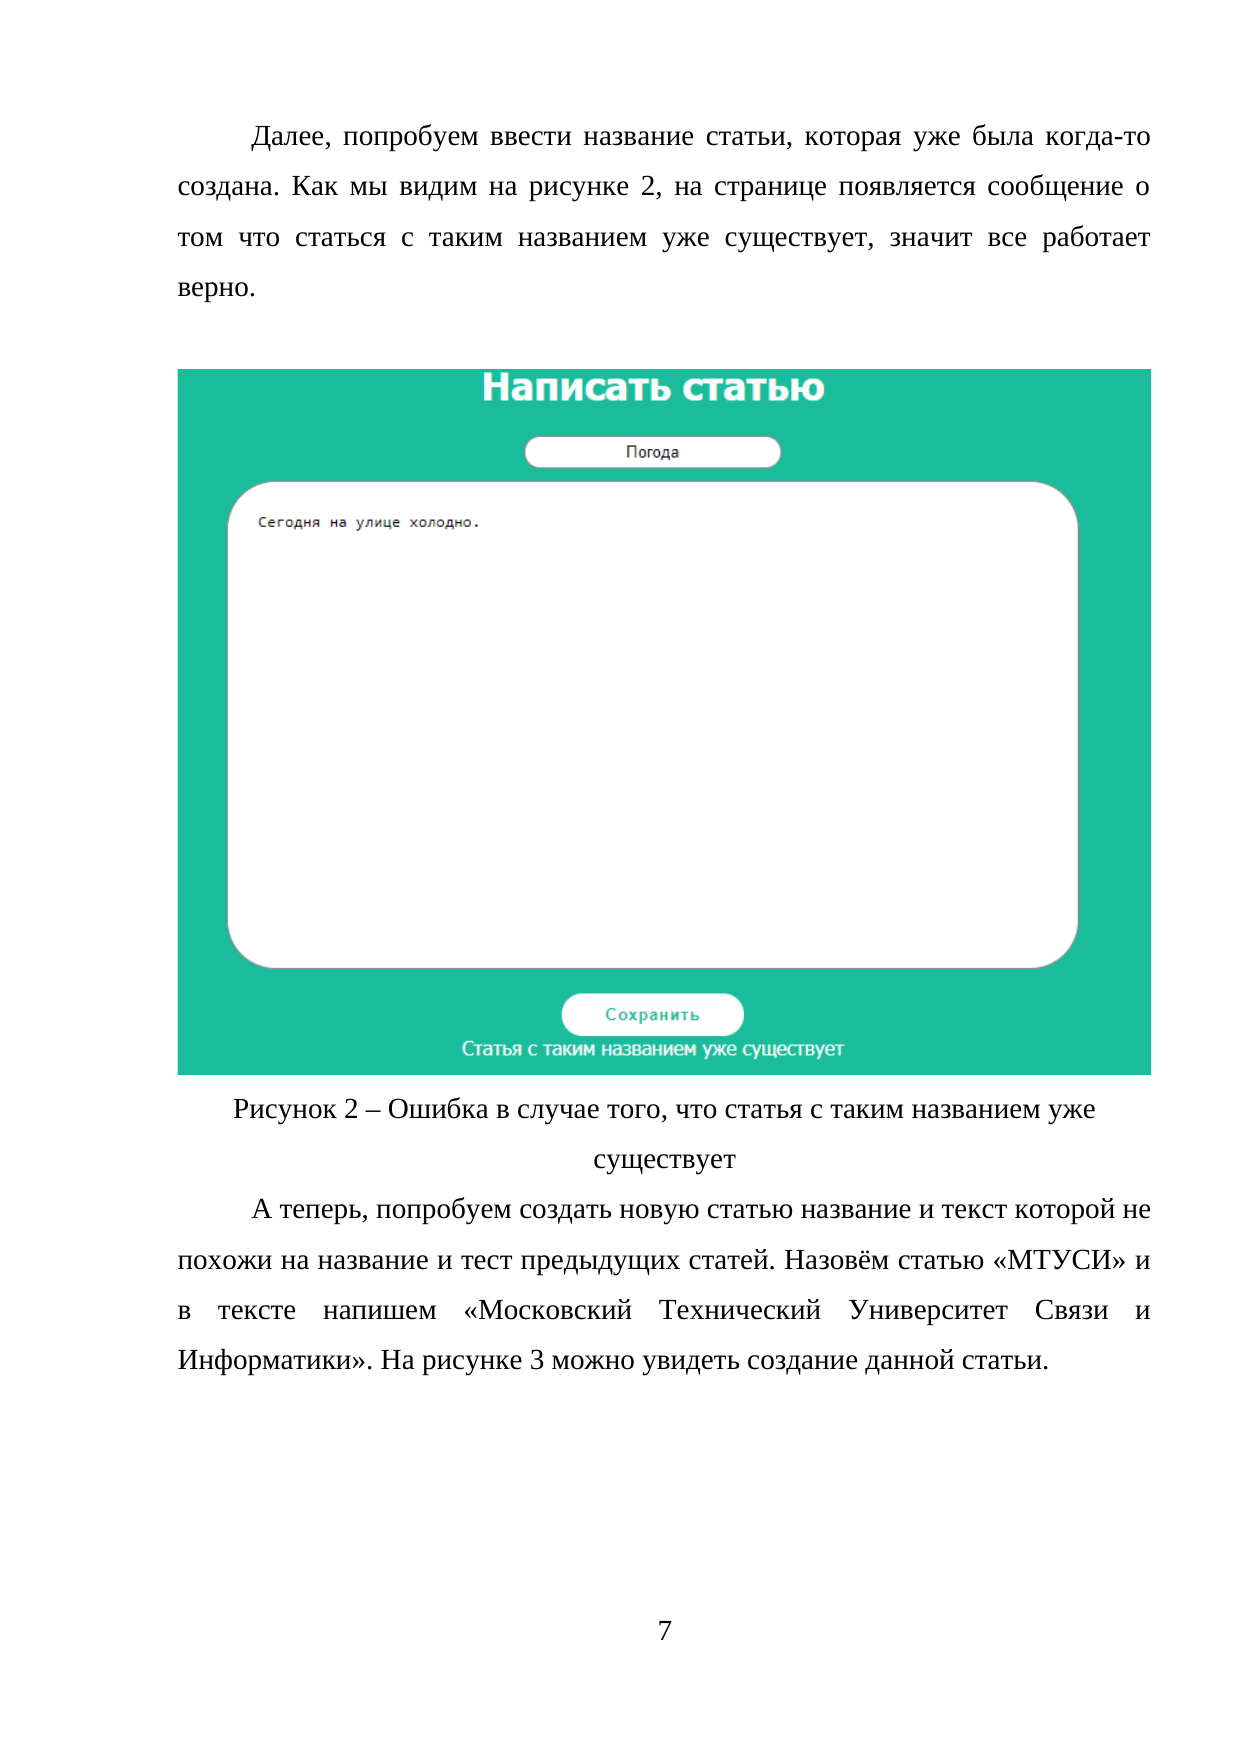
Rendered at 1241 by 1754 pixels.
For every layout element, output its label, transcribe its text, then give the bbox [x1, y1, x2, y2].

picture [177, 369, 1152, 1075]
text Далее, попробуем ввести название статьи, которая уже была когда-то создана. Как мы видим на рисунке 2, на странице появляется сообщение о том что статься с таким названием уже существует, значит все работает верно. [177, 118, 1152, 303]
text Рисунок 2 – Ошибка в случае того, что статья с таким названием уже существует [177, 1075, 1152, 1175]
text А теперь, попробуем создать новую статью название и текст которой не похожи на название и тест предыдущих статей. Назовём статью «МТУСИ» и в тексте напишем «Московский Технический Университет Связи и Информатики». На рисунке 3 можно увидеть создание данной статьи. [177, 1192, 1152, 1376]
